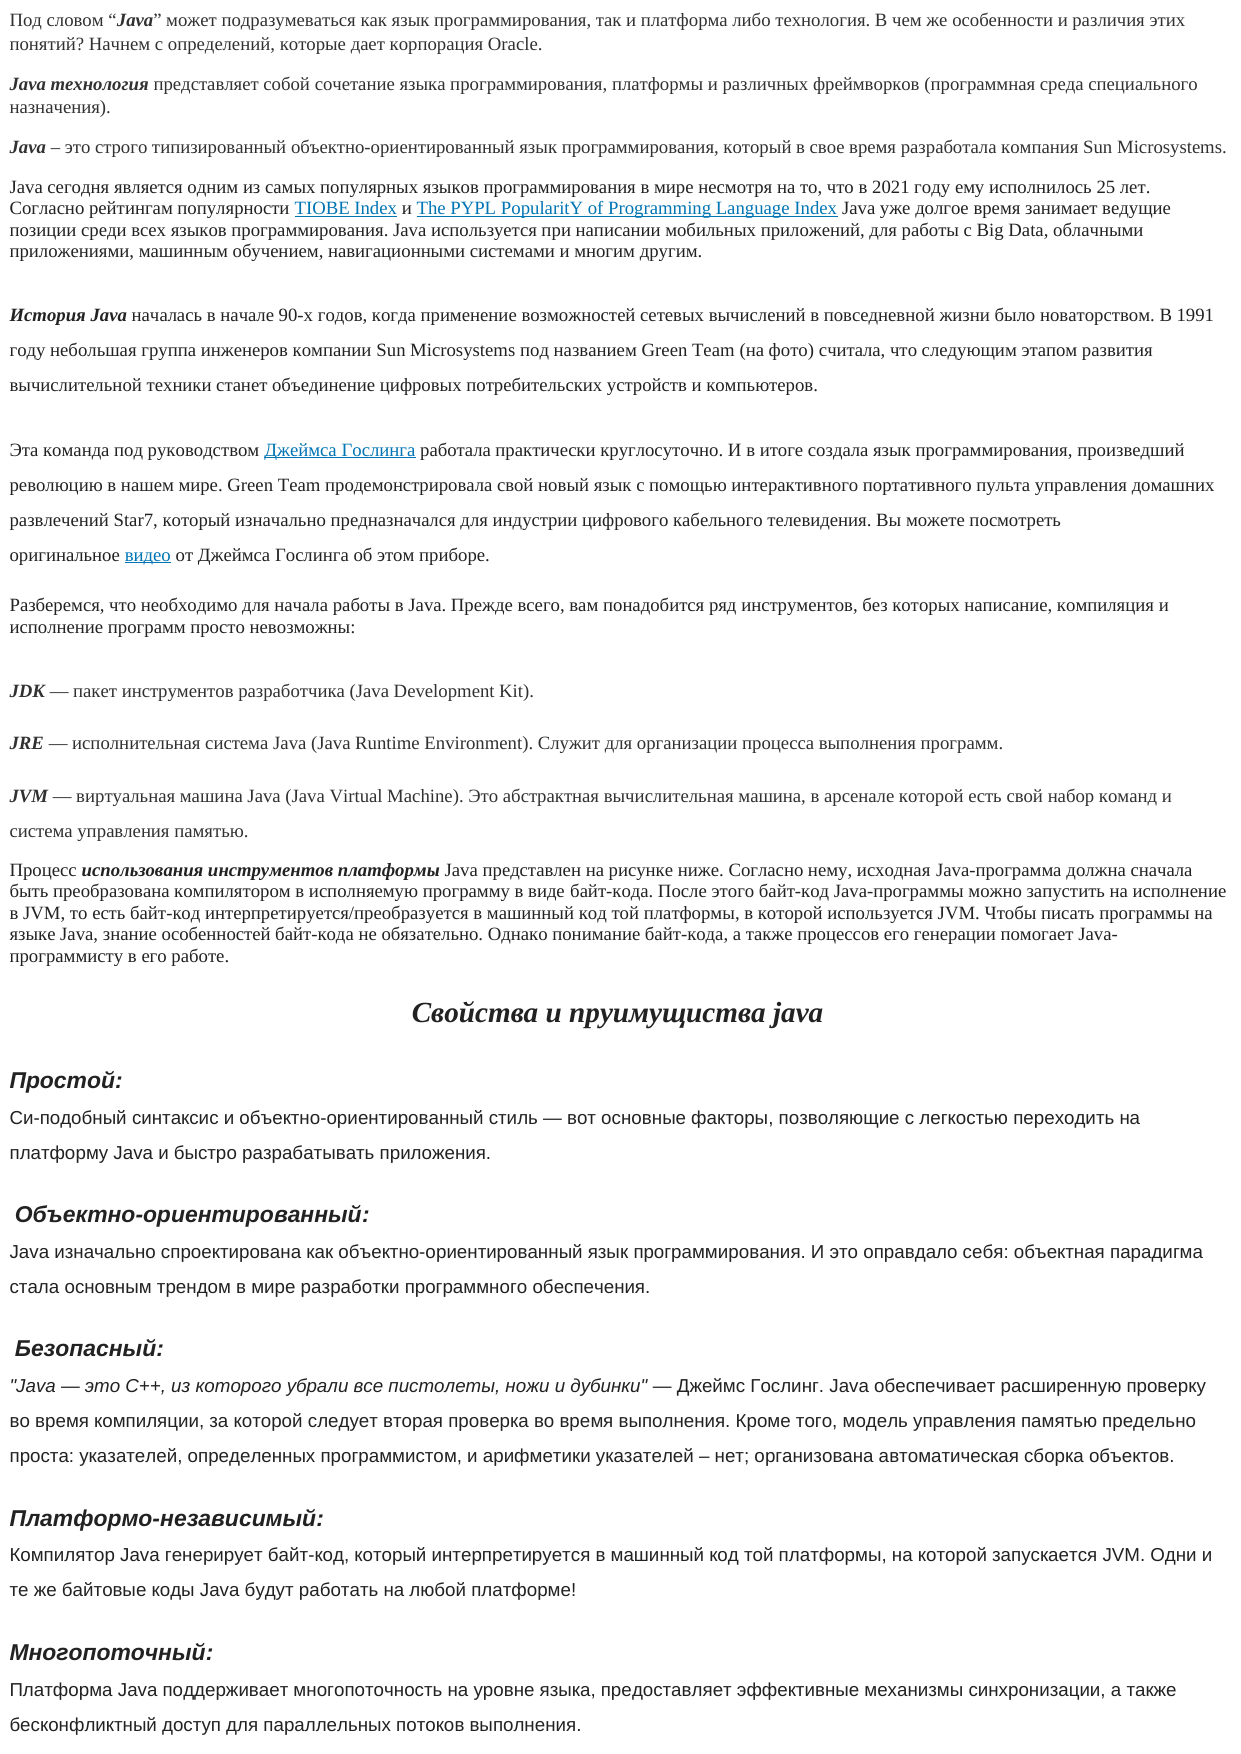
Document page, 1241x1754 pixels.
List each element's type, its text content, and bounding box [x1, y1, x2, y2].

text Эта команда под руководством Джеймса Гослинга работала практически круглосуточно. И в итоге создала язык программирования, произведший революцию в нашем мире. Green Team продемонстрировала свой новый язык с помощью интерактивного портативного пульта управления домашних развлечений Star7, который изначально предназначался для индустрии цифрового кабельного телевидения. Вы можете посмотреть оригинальное видео от Джеймса Гослинга об этом приборе. [9, 425, 1228, 565]
text Под словом “Java” может подразумеваться как язык программирования, так и платформа либо технология. В чем же особенности и различия этих понятий? Начнем с определений, которые дает корпорация Oracle. [9, 9, 1228, 54]
text Платформа Java поддерживает многопоточность на уровне языка, предоставляет эффективные механизмы синхронизации, а также бесконфликтный доступ для параллельных потоков выполнения. [9, 1665, 1228, 1735]
text Многопоточный: [9, 1630, 1228, 1665]
text Простой: [9, 1058, 1228, 1093]
text Объектно-ориентированный: [9, 1192, 1228, 1227]
text Процесс использования инструментов платформы Java представлен на рисунке ниже. Согласно нему, исходная Java-программа должна сначала быть преобразована компилятором в исполняемую программу в виде байт-кода. После этого байт-код Java-программы можно запустить на исполнение в JVM, то есть байт-код интерпретируется/преобразуется в машинный код той платформы, в которой используется JVM. Чтобы писать программы на языке Java, знание особенностей байт-кода не обязательно. Однако понимание байт-кода, а также процессов его генерации помогает Java-программисту в его работе. [9, 859, 1228, 966]
text Платформо-независимый: [9, 1496, 1228, 1531]
text Разберемся, что необходимо для начала работы в Java. Прежде всего, вам понадобится ряд инструментов, без которых написание, компиляция и исполнение программ просто невозможны: [9, 594, 1228, 637]
text Си-подобный синтаксис и объектно-ориентированный стиль — вот основные факторы, позволяющие с легкостью переходить на платформу Java и быстро разрабатывать приложения. [9, 1093, 1228, 1163]
text Безопасный: [9, 1327, 1228, 1362]
text Java технология представляет собой сочетание языка программирования, платформы и различных фреймворков (программная среда специального назначения). [9, 72, 1228, 117]
text Java сегодня является одним из самых популярных языков программирования в мире несмотря на то, что в 2021 году ему исполнилось 25 лет. Согласно рейтингам популярности TIOBE Index и The PYPL PopularitY of Programming Language Index Java уже долгое время занимает ведущие позиции среди всех языков программирования. Java используется при написании мобильных приложений, для работы с Big Data, облачными приложениями, машинным обучением, навигационными системами и многим другим. [9, 176, 1228, 262]
text Свойства и пруимущиства java [9, 996, 1228, 1029]
list JVM — виртуальная машина Java (Java Virtual Machine). Это абстрактная вычислительная машина, в арсенале которой есть свой набор команд и система управления памятью. [0, 772, 1228, 842]
text Java изначально спроектирована как объектно-ориентированный язык программирования. И это оправдало себя: объектная парадигма стала основным трендом в мире разработки программного обеспечения. [9, 1227, 1228, 1297]
list JDK — пакет инструментов разработчика (Java Development Kit). [0, 667, 1228, 702]
text "Java — это C++, из которого убрали все пистолеты, ножи и дубинки" — Джеймс Гослинг. Java обеспечивает расширенную проверку во время компиляции, за которой следует вторая проверка во время выполнения. Кроме того, модель управления памятью предельно проста: указателей, определенных программистом, и арифметики указателей – нет; организована автоматическая сборка объектов. [9, 1362, 1228, 1467]
text История Java началась в начале 90-х годов, когда применение возможностей сетевых вычислений в повседневной жизни было новаторством. В 1991 году небольшая группа инженеров компании Sun Microsystems под названием Green Team (на фото) считала, что следующим этапом развития вычислительной техники станет объединение цифровых потребительских устройств и компьютеров. [9, 291, 1228, 396]
list JRE — исполнительная система Java (Java Runtime Environment). Служит для организации процесса выполнения программ. [0, 719, 1228, 754]
text Компилятор Java генерирует байт-код, который интерпретируется в машинный код той платформы, на которой запускается JVM. Одни и те же байтовые коды Java будут работать на любой платформе! [9, 1531, 1228, 1601]
